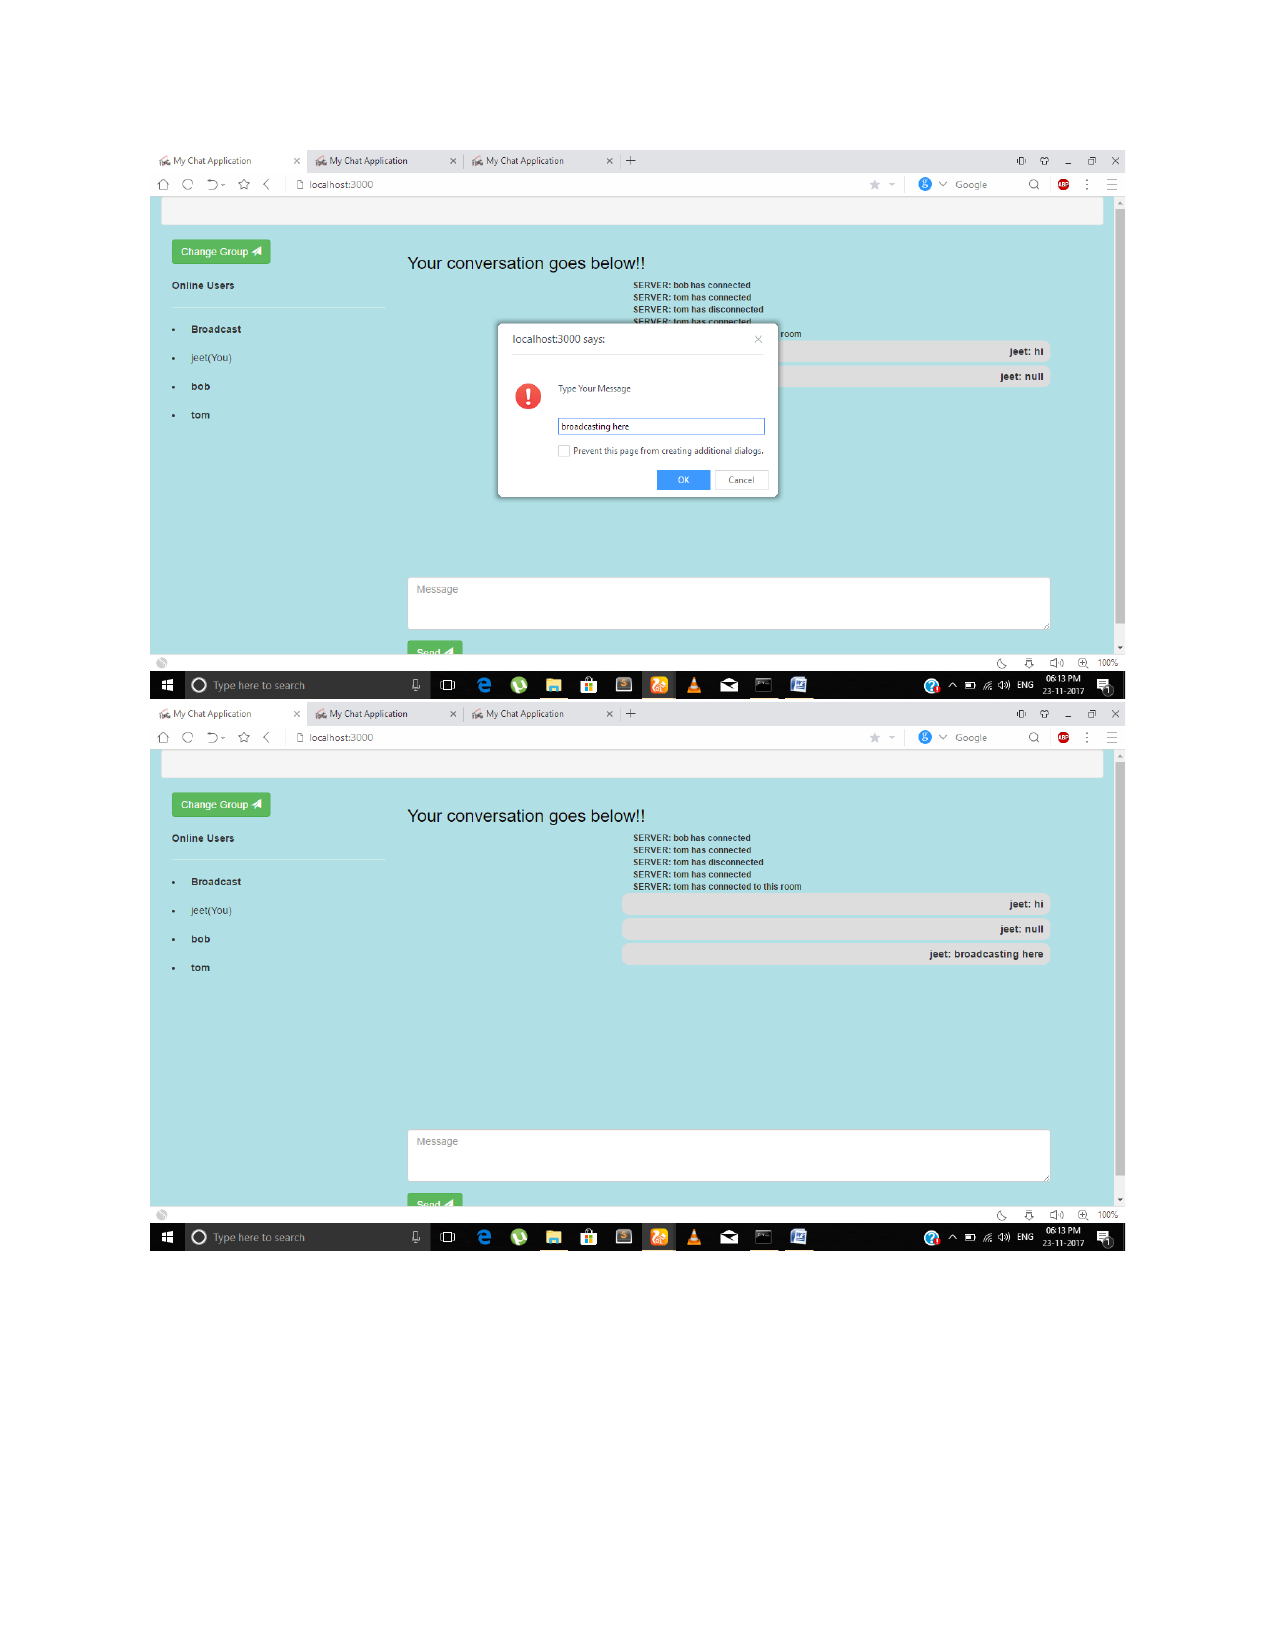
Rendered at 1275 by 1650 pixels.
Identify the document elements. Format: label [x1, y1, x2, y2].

picture [150, 702, 1125, 1251]
picture [150, 150, 1125, 699]
